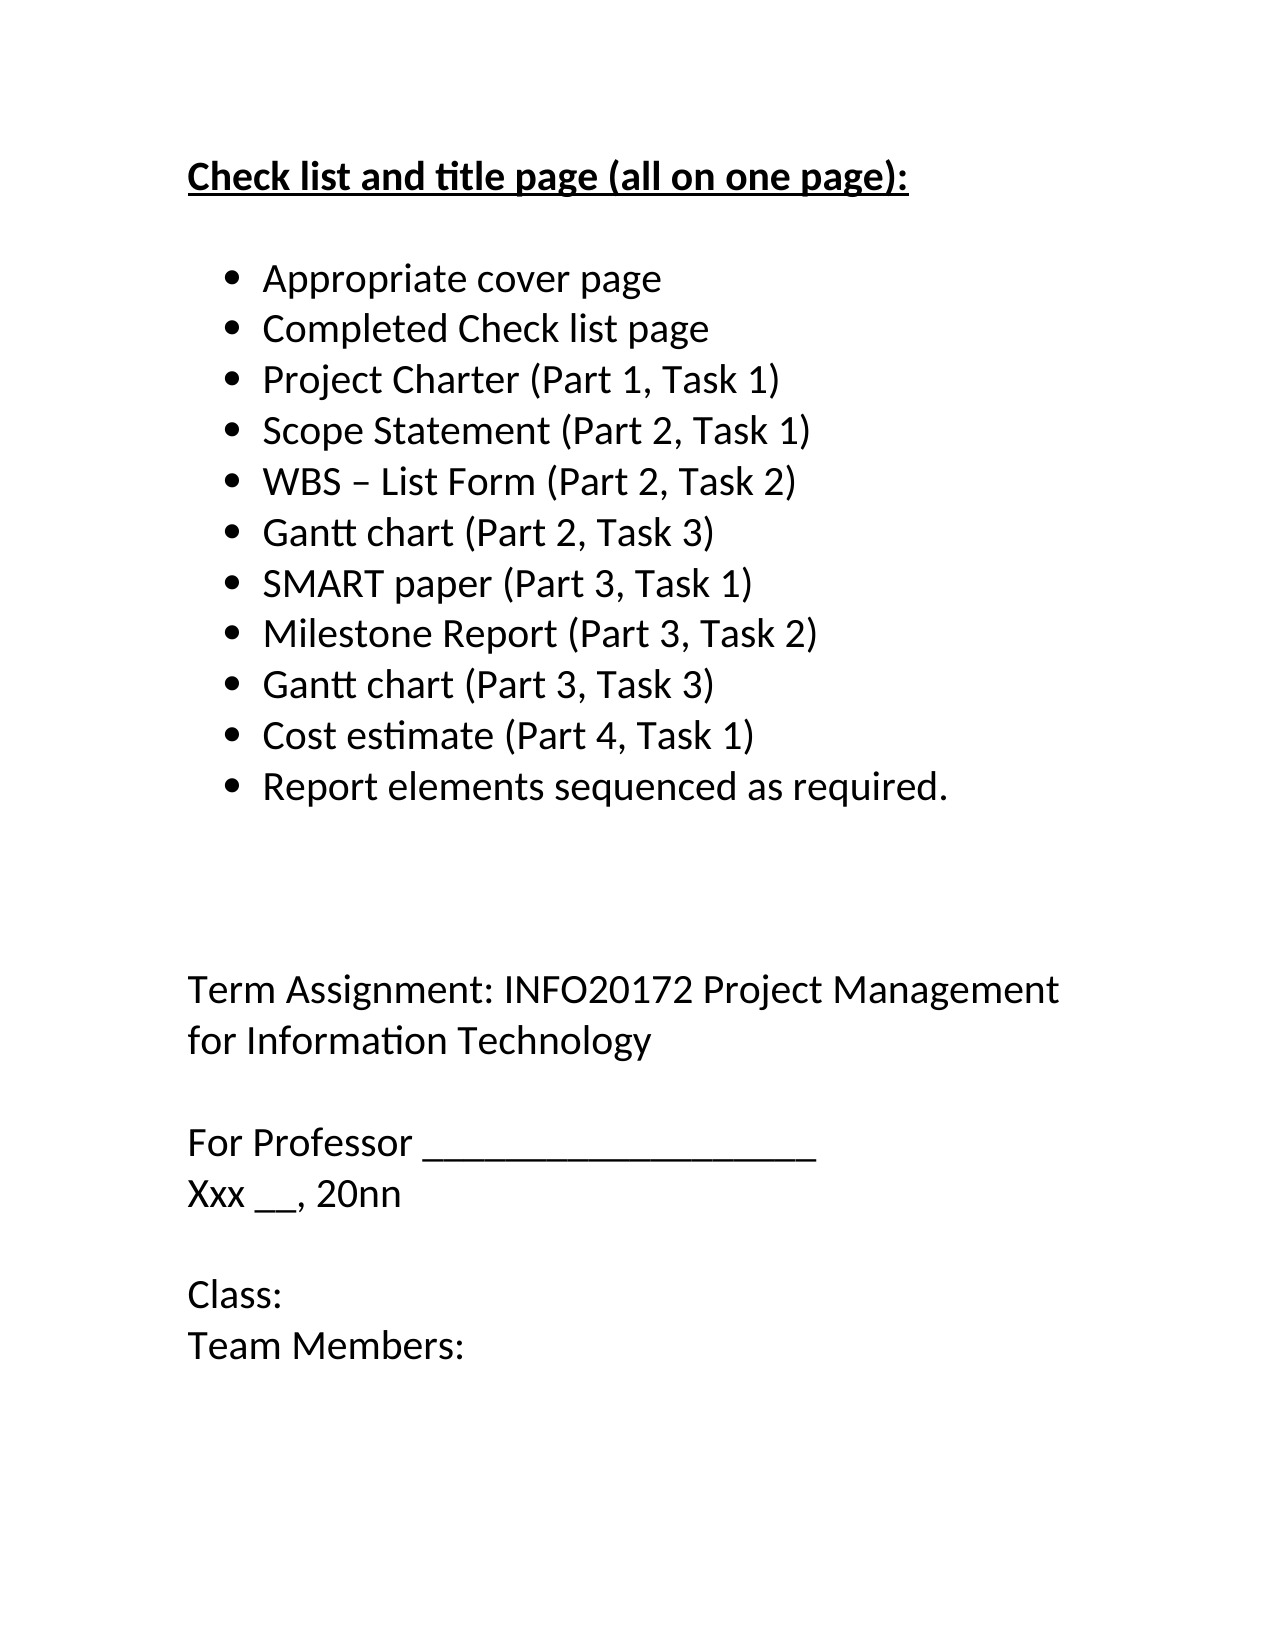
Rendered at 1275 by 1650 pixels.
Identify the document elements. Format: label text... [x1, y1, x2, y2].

text Xxx __, 20nn [187, 1167, 1087, 1217]
list Cost estimate (Part 4, Task 1) [225, 709, 1087, 760]
list WBS – List Form (Part 2, Task 2) [225, 455, 1087, 506]
list SMART paper (Part 3, Task 1) [225, 557, 1087, 607]
text For Professor ___________________ [187, 1116, 1087, 1167]
list Gantt chart (Part 2, Task 3) [225, 506, 1087, 557]
text Term Assignment: INFO20172 Project Management for Information Technology [187, 963, 1087, 1065]
text Check list and title page (all on one page): [187, 150, 1087, 201]
list Completed Check list page [225, 302, 1087, 353]
list Appropriate cover page [225, 252, 1087, 302]
list Report elements sequenced as required. [225, 760, 1087, 811]
text Team Members: [187, 1319, 1087, 1370]
list Project Charter (Part 1, Task 1) [225, 353, 1087, 404]
list Milestone Report (Part 3, Task 2) [225, 607, 1087, 658]
list Gantt chart (Part 3, Task 3) [225, 658, 1087, 709]
list Scope Statement (Part 2, Task 1) [225, 404, 1087, 455]
text Class: [187, 1268, 1087, 1319]
